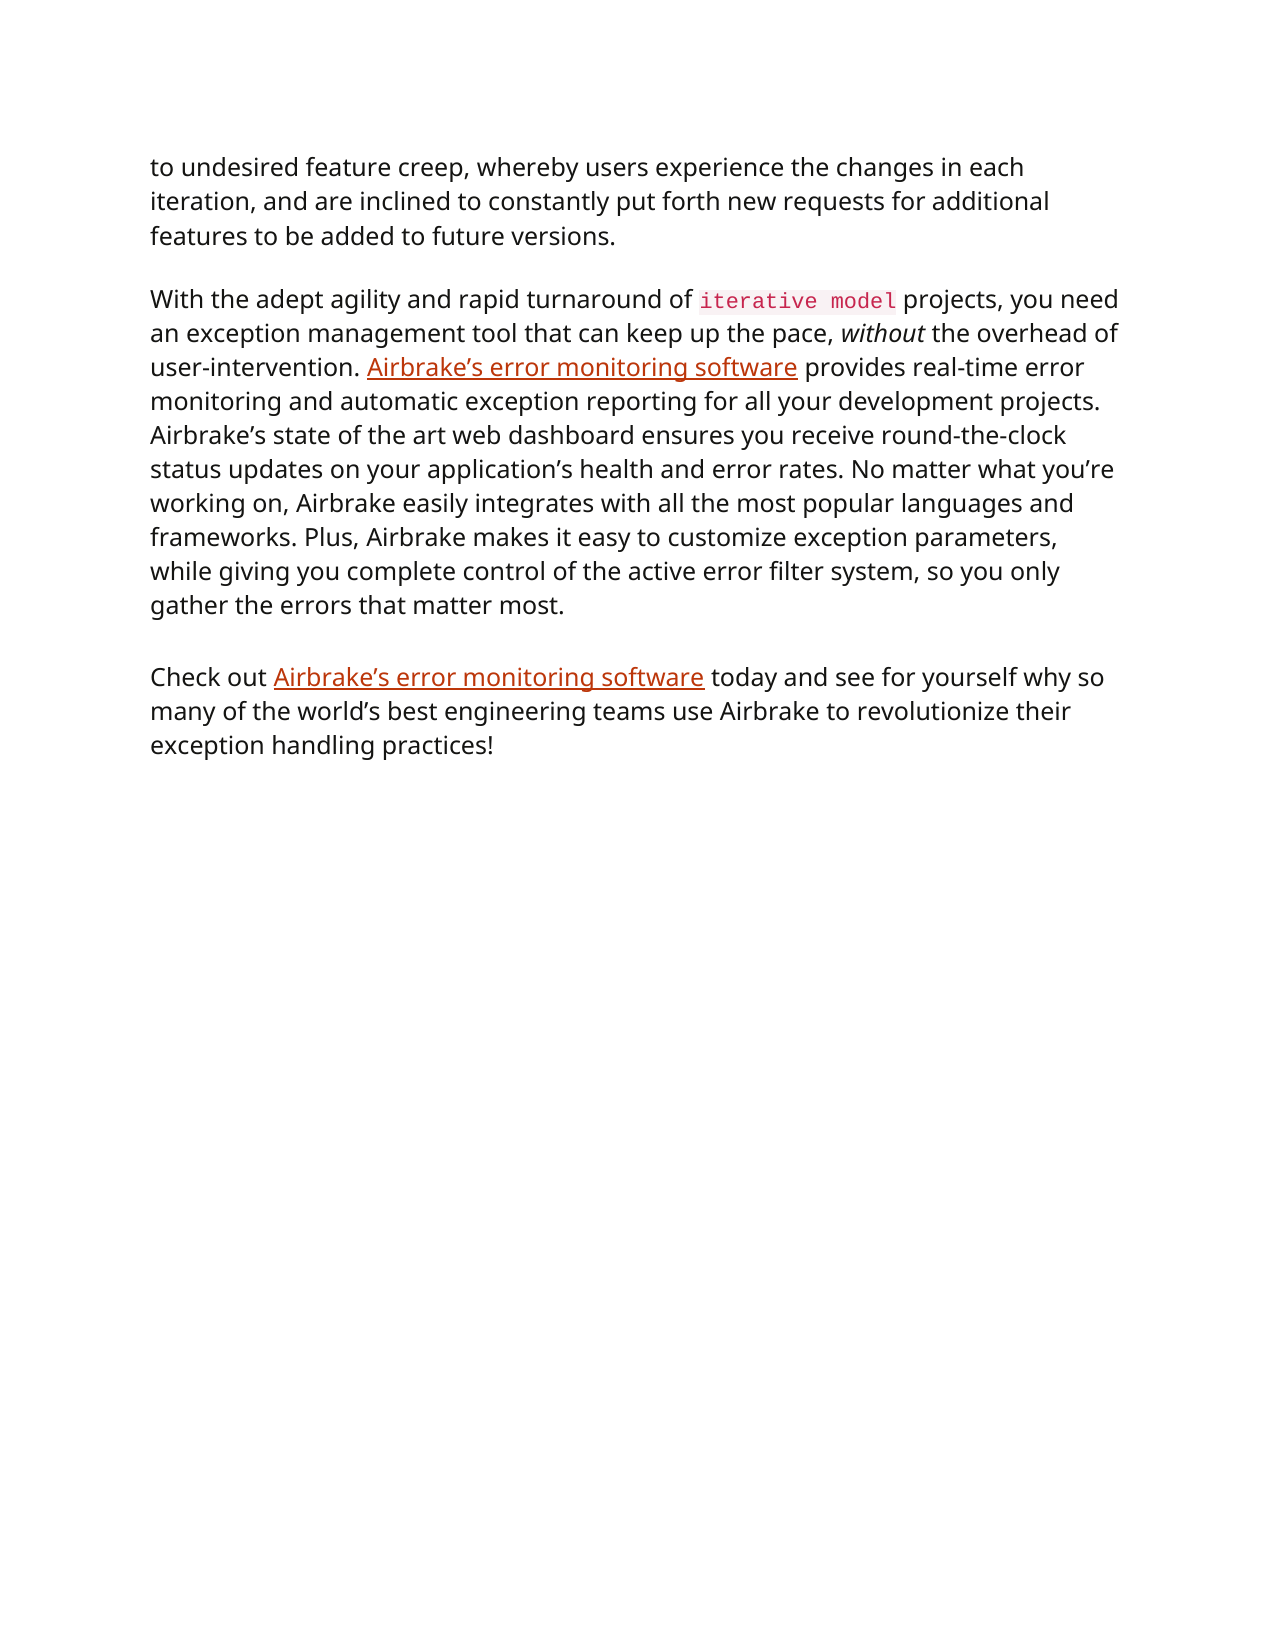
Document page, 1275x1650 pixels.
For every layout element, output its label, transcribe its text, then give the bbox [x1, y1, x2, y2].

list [112, 150, 1125, 252]
text Check out Airbrake’s error monitoring software today and see for yourself why so many of the world’s best engineering teams use Airbrake to revolutionize their exception handling practices! [150, 659, 1125, 762]
text With the adept agility and rapid turnaround of iterative model projects, you need an exception management tool that can keep up the pace, without the overhead of user-intervention. Airbrake’s error monitoring software provides real-time error monitoring and automatic exception reporting for all your development projects. Airbrake’s state of the art web dashboard ensures you receive round-the-clock status updates on your application’s health and error rates. No matter what you’re working on, Airbrake easily integrates with all the most popular languages and frameworks. Plus, Airbrake makes it easy to customize exception parameters, while giving you complete control of the active error filter system, so you only gather the errors that matter most. [150, 281, 1125, 622]
